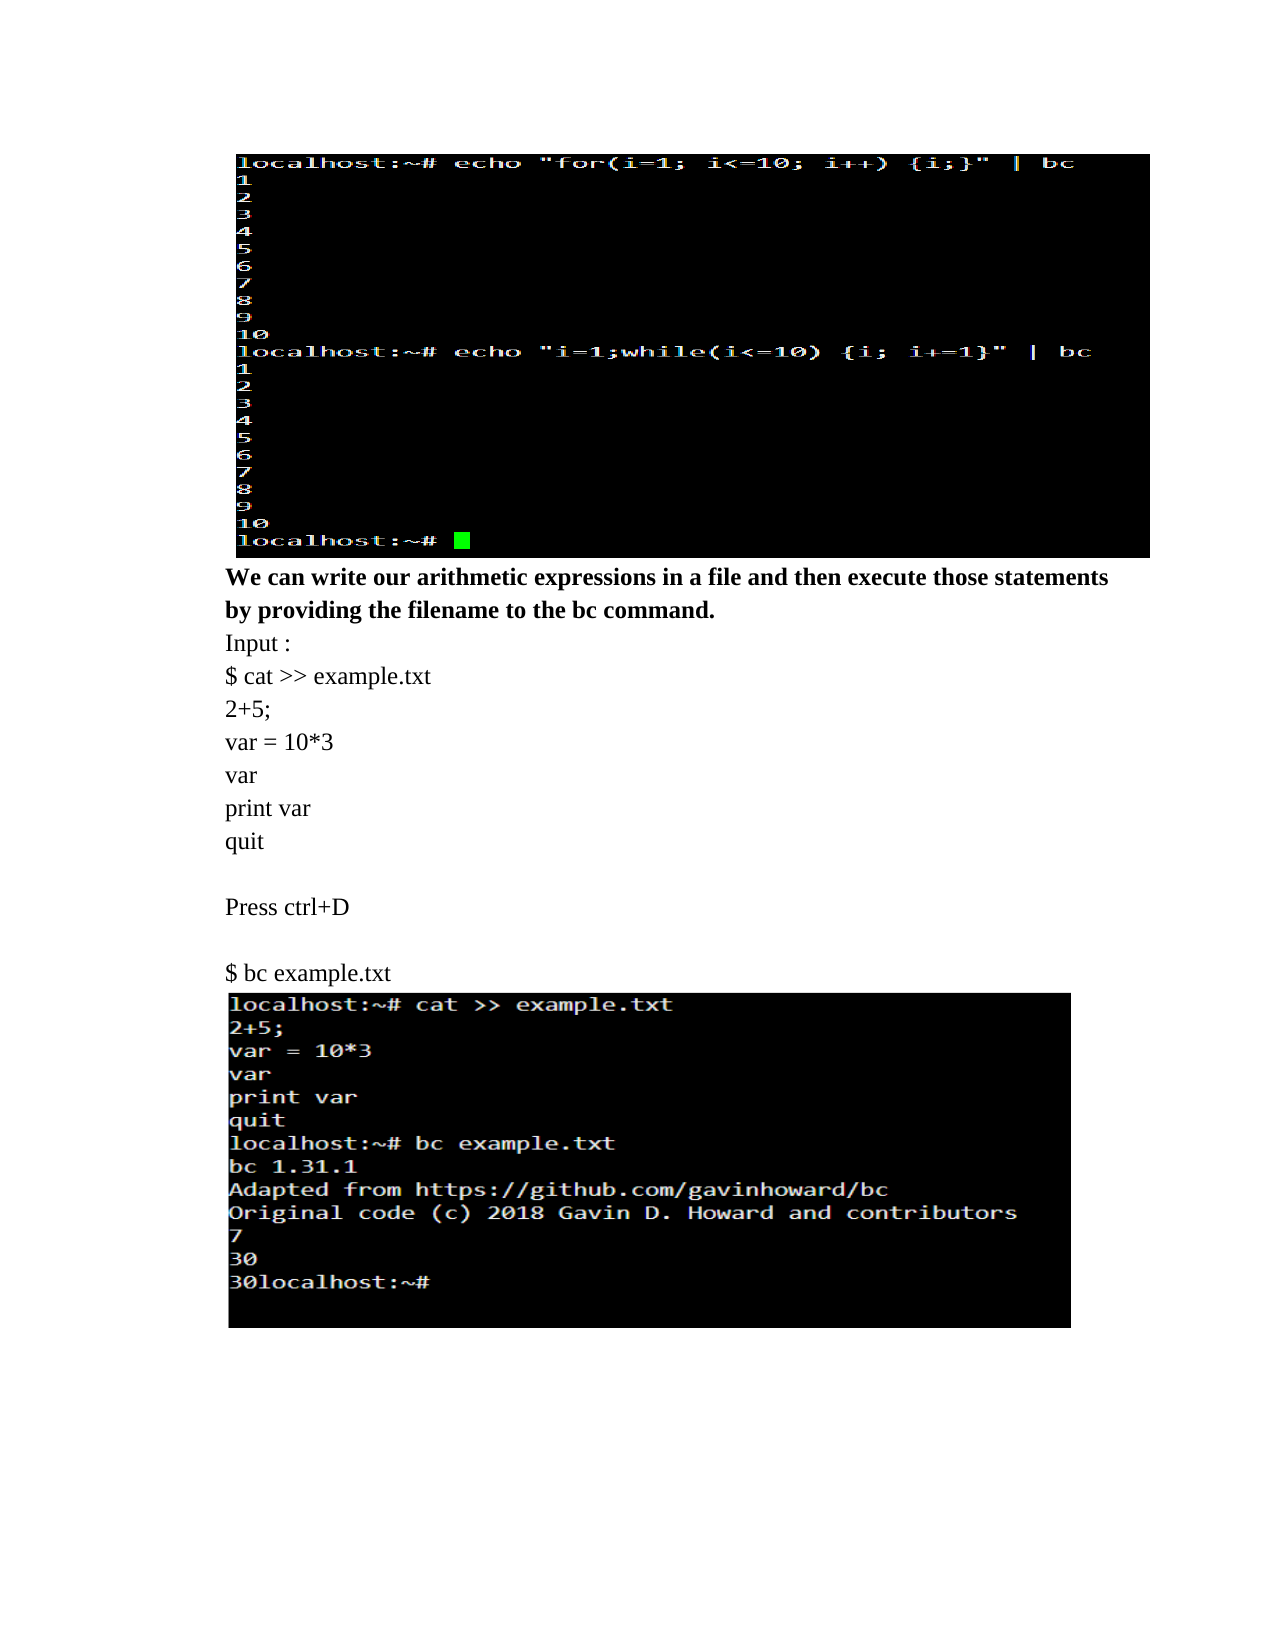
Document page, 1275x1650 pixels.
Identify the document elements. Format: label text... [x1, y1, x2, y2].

list We can write our arithmetic expressions in a file and then execute those statements by providing the filename to the bc command. [225, 562, 1125, 624]
list $ bc example.txt [225, 958, 1125, 987]
list var = 10*3 [225, 727, 1125, 756]
list quit [225, 826, 1125, 855]
list var [225, 760, 1125, 789]
list print var [225, 793, 1125, 822]
list Press ctrl+D [225, 892, 1125, 921]
picture [225, 150, 1150, 558]
list $ cat >> example.txt [225, 661, 1125, 690]
list 2+5; [225, 694, 1125, 723]
picture [225, 991, 1071, 1328]
list Input : [225, 628, 1125, 657]
